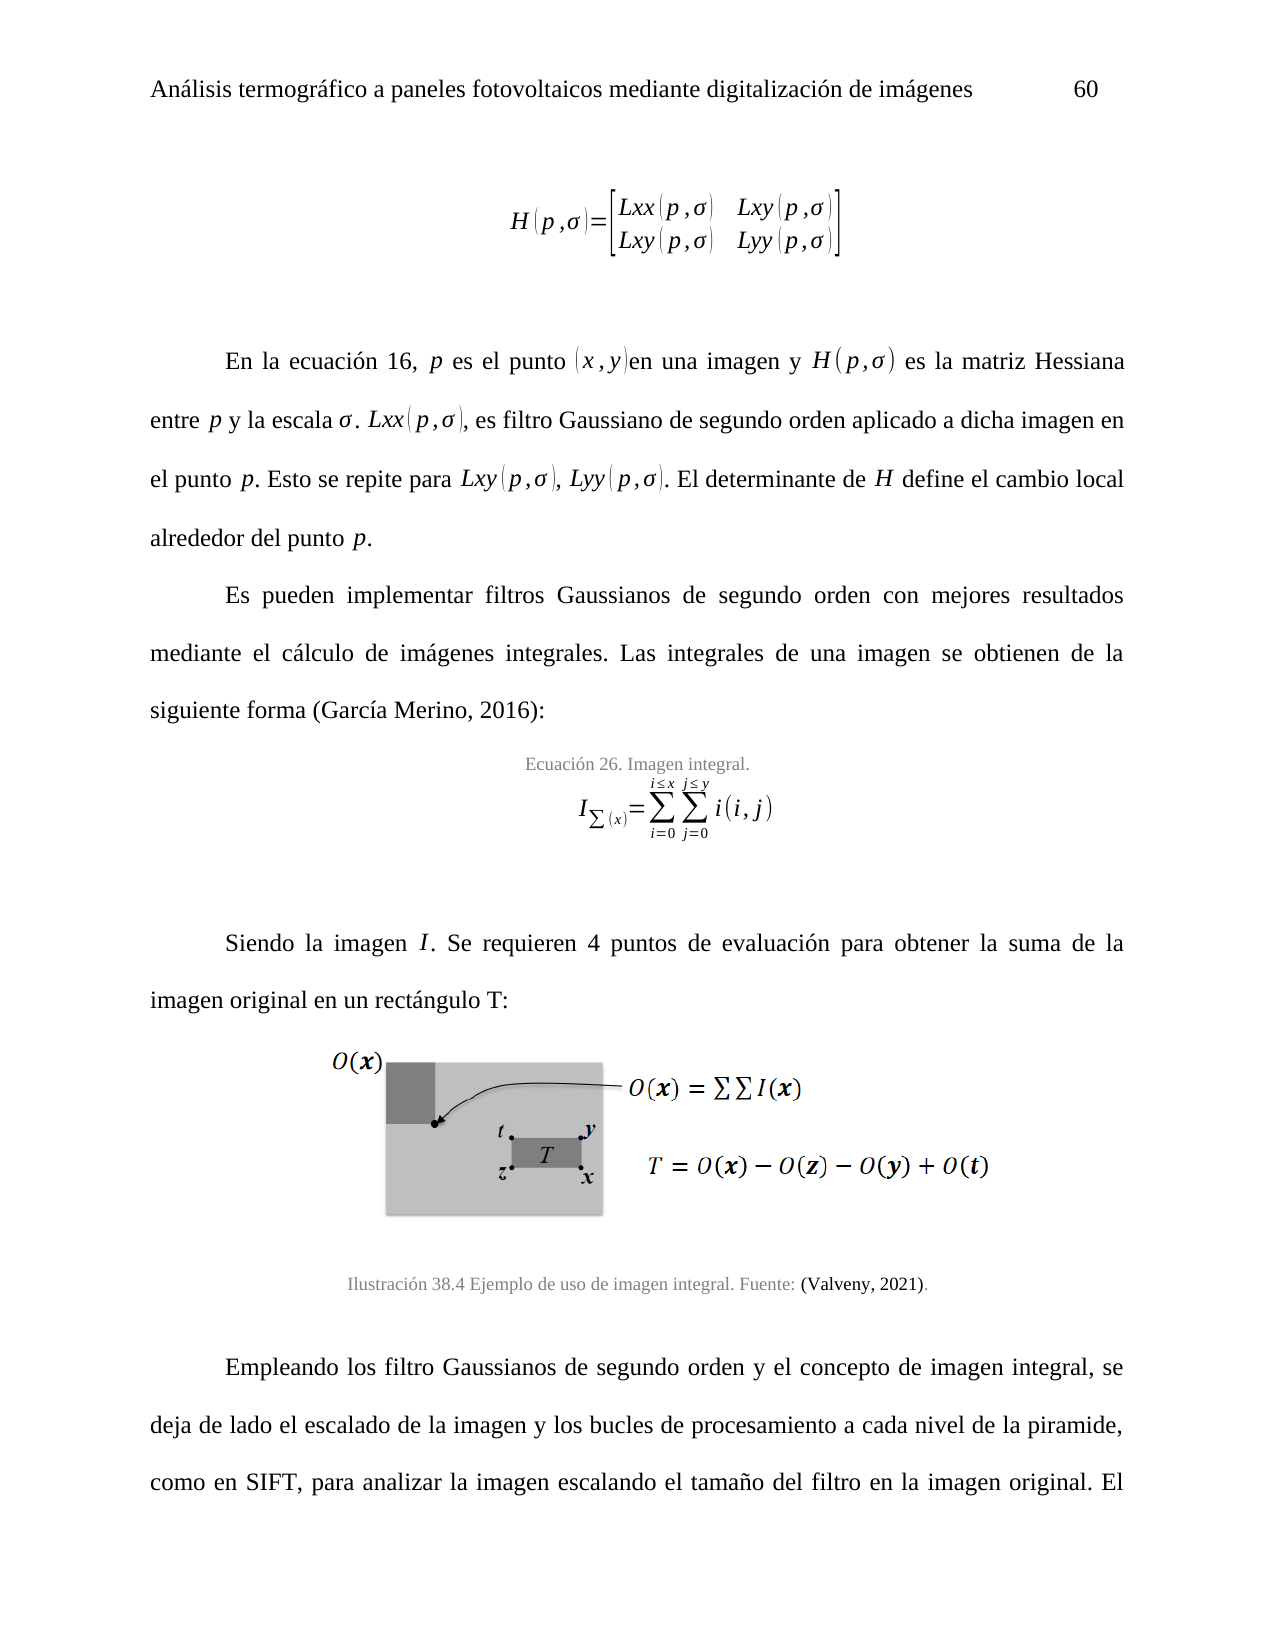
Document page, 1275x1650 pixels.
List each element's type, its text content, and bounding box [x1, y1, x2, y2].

text Es pueden implementar filtros Gaussianos de segundo orden con mejores resultados mediante el cálculo de imágenes integrales. Las integrales de una imagen se obtienen de la siguiente forma : [150, 580, 1125, 724]
text Ilustración 38.15 Ejemplo de uso de imagen integral. Fuente: . [150, 1273, 1125, 1295]
text Siendo la imagen . Se requieren 4 puntos de evaluación para obtener la suma de la imagen original en un rectángulo T: [150, 928, 1125, 1014]
text En la ecuación 16, es el punto en una imagen y es la matriz Hessiana entre y la escala . , es filtro Gaussiano de segundo orden aplicado a dicha imagen en el punto . Esto se repite para , . El determinante de define el cambio local alrededor del punto . [150, 345, 1125, 552]
picture [324, 1043, 1001, 1245]
text Ecuación 26. Imagen integral. [150, 753, 1125, 774]
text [150, 1352, 1125, 1496]
